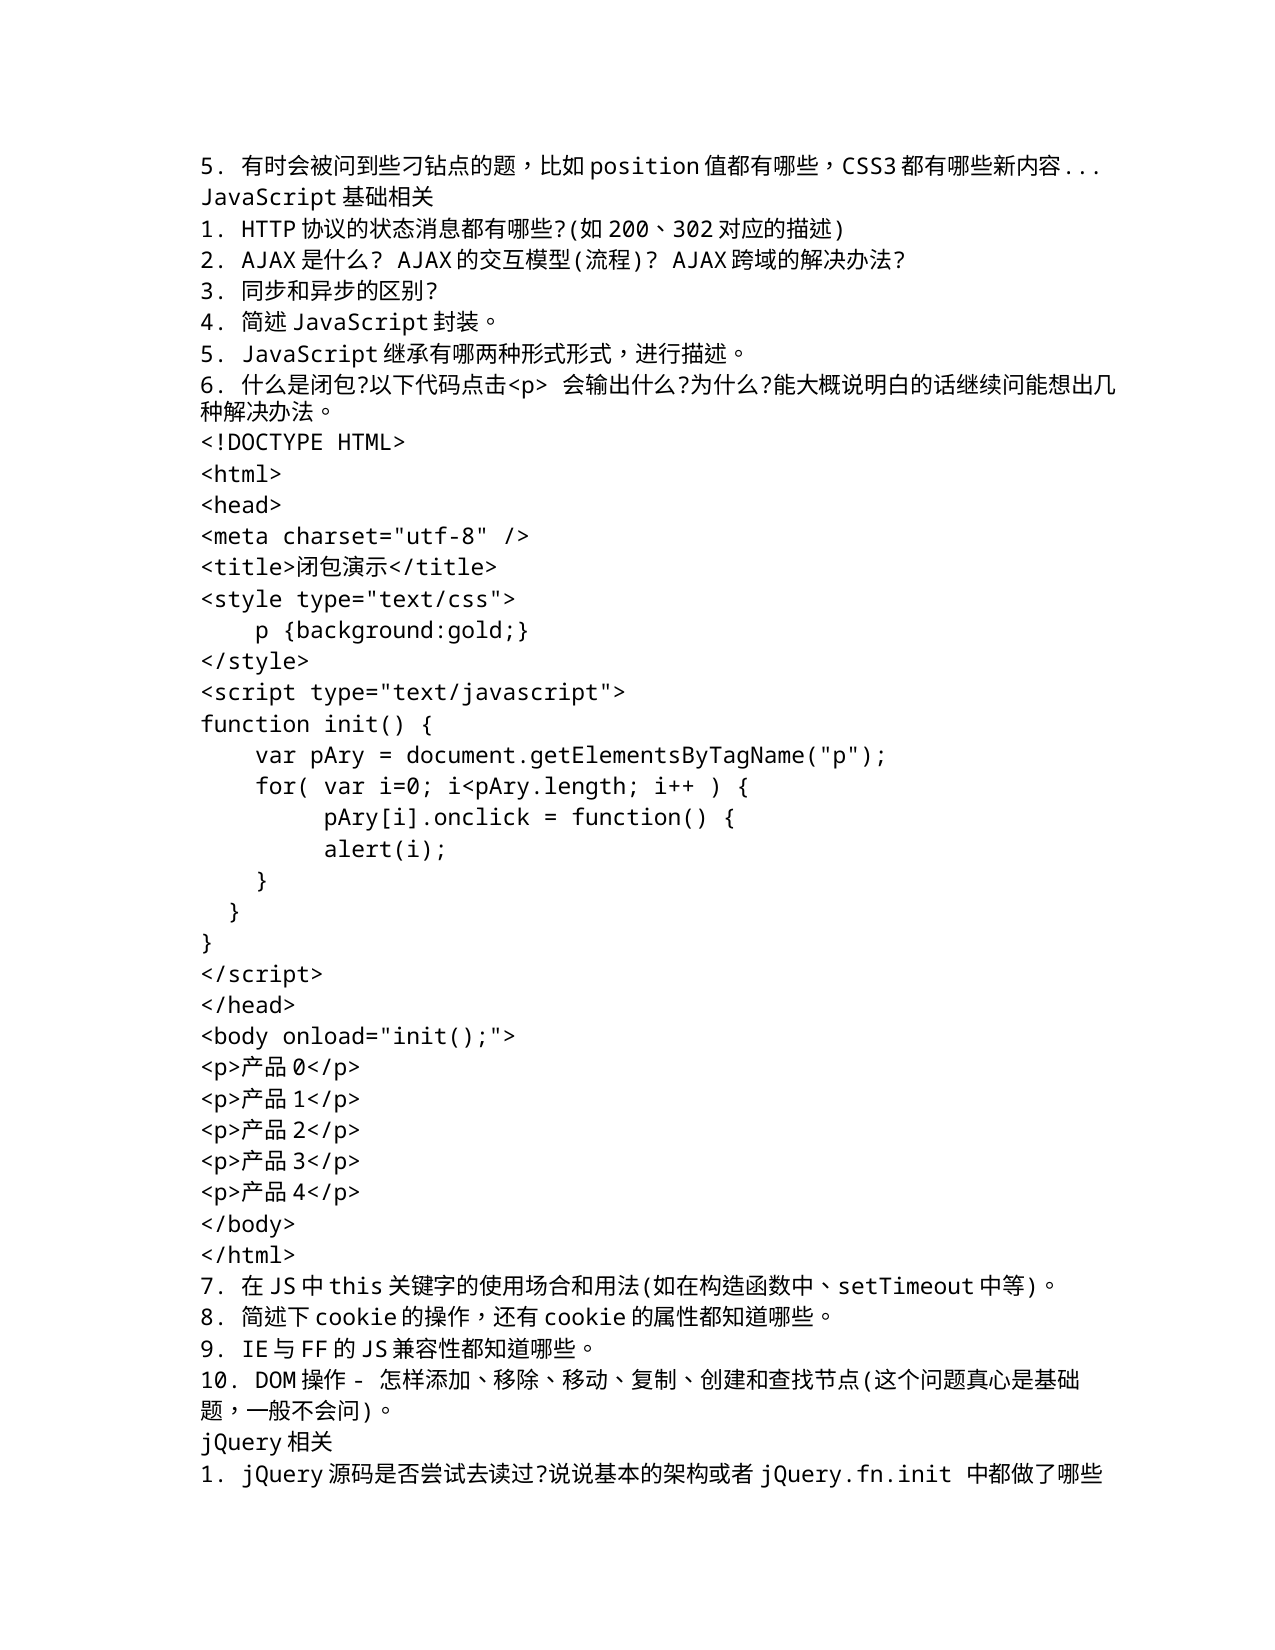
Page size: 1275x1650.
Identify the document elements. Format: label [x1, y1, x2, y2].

list [150, 150, 1125, 1489]
